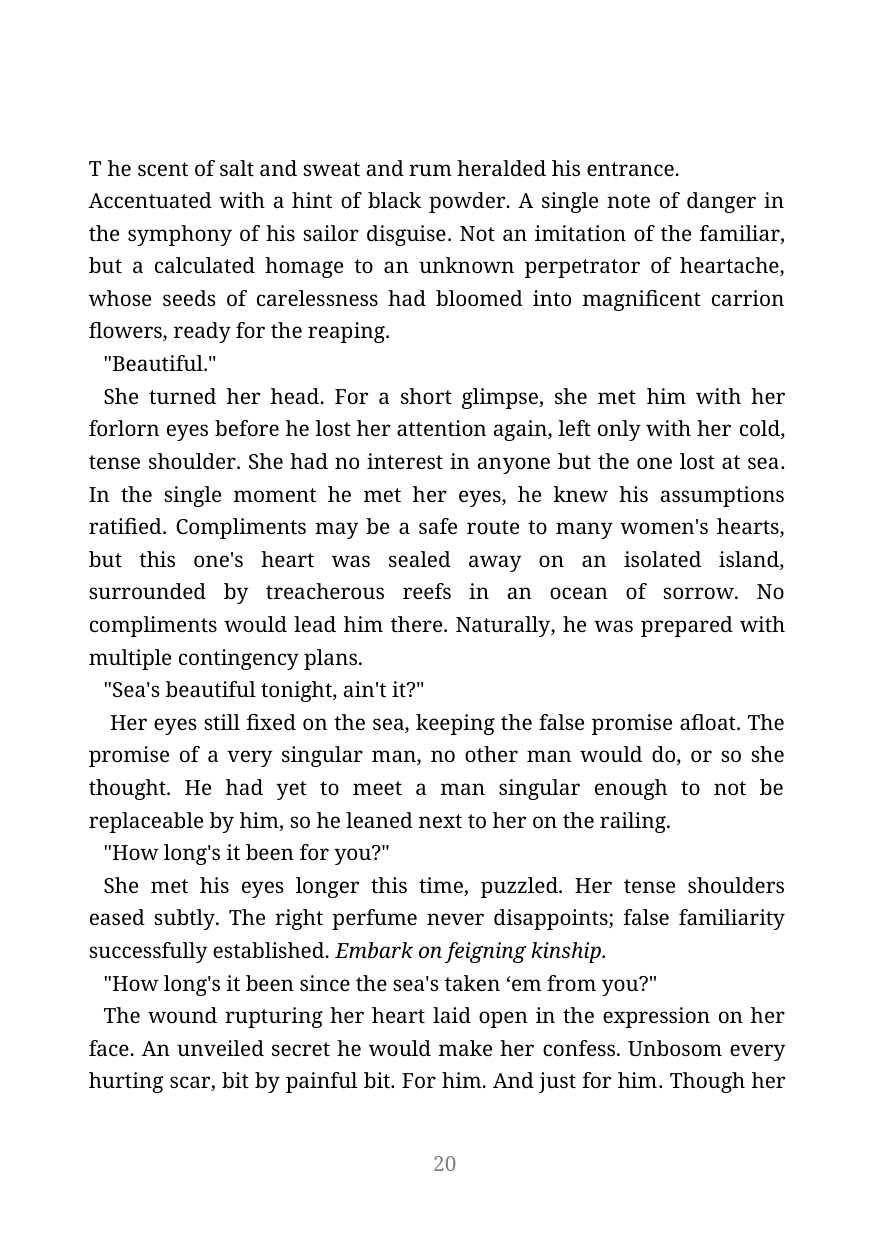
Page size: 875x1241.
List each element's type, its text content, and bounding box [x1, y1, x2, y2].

text "Beautiful." [88, 349, 786, 378]
text "How long's it been since the sea's taken ‘em from you?" [88, 969, 786, 997]
text "Sea's beautiful tonight, ain't it?" [88, 675, 786, 704]
text She met his eyes longer this time, puzzled. Her tense shoulders eased subtly. The right perfume never disappoints; false familiarity successfully established. Embark on feigning kinship. [88, 871, 786, 964]
text Accentuated with a hint of black powder. A single note of danger in the symphony of his sailor disguise. Not an imitation of the familiar, but a calculated homage to an unknown perpetrator of heartache, whose seeds of carelessness had bloomed into magnificent carrion flowers, ready for the reaping. [88, 186, 786, 345]
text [88, 1001, 786, 1095]
text She turned her head. For a short glimpse, she met him with her forlorn eyes before he lost her attention again, left only with her cold, tense shoulder. She had no interest in anyone but the one lost at sea. In the single moment he met her eyes, he knew his assumptions ratified. Compliments may be a safe route to many women's hearts, but this one's heart was sealed away on an isolated island, surrounded by treacherous reefs in an ocean of sorrow. No compliments would lead him there. Naturally, he was prepared with multiple contingency plans. [88, 382, 786, 671]
text "How long's it been for you?" [88, 838, 786, 867]
text he scent of salt and sweat and rum heralded his entrance. [88, 154, 786, 182]
text Her eyes still fixed on the sea, keeping the false promise afloat. The promise of a very singular man, no other man would do, or so she thought. He had yet to meet a man singular enough to not be replaceable by him, so he leaned next to her on the railing. [88, 708, 786, 834]
